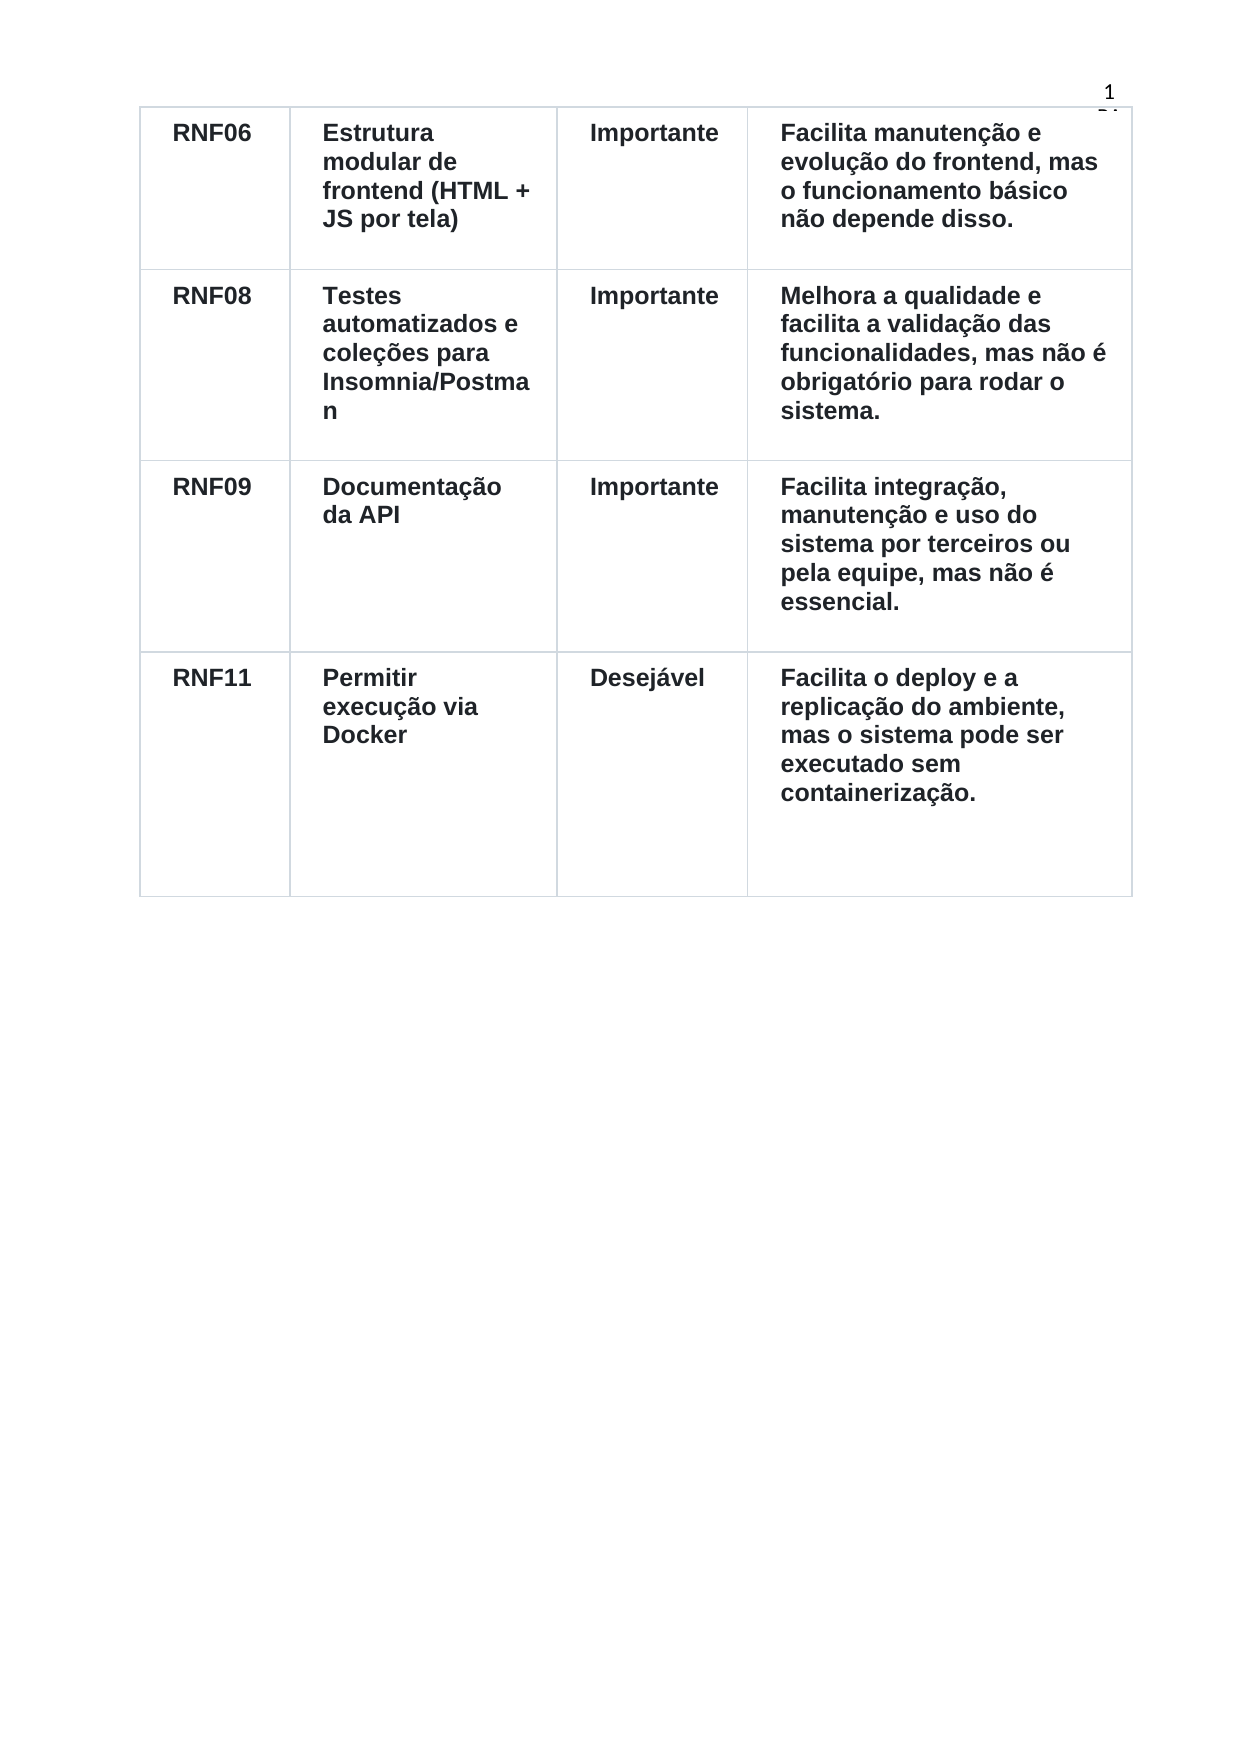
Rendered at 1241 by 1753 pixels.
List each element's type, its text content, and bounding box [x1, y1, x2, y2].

table_cell Desejável [558, 653, 747, 896]
table_cell Importante [558, 108, 747, 269]
table_cell RNF08 [141, 270, 289, 460]
table_cell Facilita integração, manutenção e uso do sistema por terceiros ou pela equipe, mas não é essencial. [748, 461, 1131, 651]
table_cell Importante [558, 270, 747, 460]
table_cell Facilita manutenção e evolução do frontend, mas o funcionamento básico não depende disso. [748, 108, 1131, 269]
table_cell Importante [558, 461, 747, 651]
table_cell Facilita o deploy e a replicação do ambiente, mas o sistema pode ser executado sem containerização. [748, 653, 1131, 896]
table_cell Melhora a qualidade e facilita a validação das funcionalidades, mas não é obrigatório para rodar o sistema. [748, 270, 1131, 460]
table_cell RNF09 [141, 461, 289, 651]
table_cell Testes automatizados e coleções para Insomnia/Postman [291, 270, 556, 460]
table_cell RNF06 [141, 108, 289, 269]
table_cell Permitir execução via Docker [291, 653, 556, 896]
table_cell RNF11 [141, 653, 289, 896]
table_cell Estrutura modular de frontend (HTML + JS por tela) [291, 108, 556, 269]
table_cell Documentação da API [291, 461, 556, 651]
